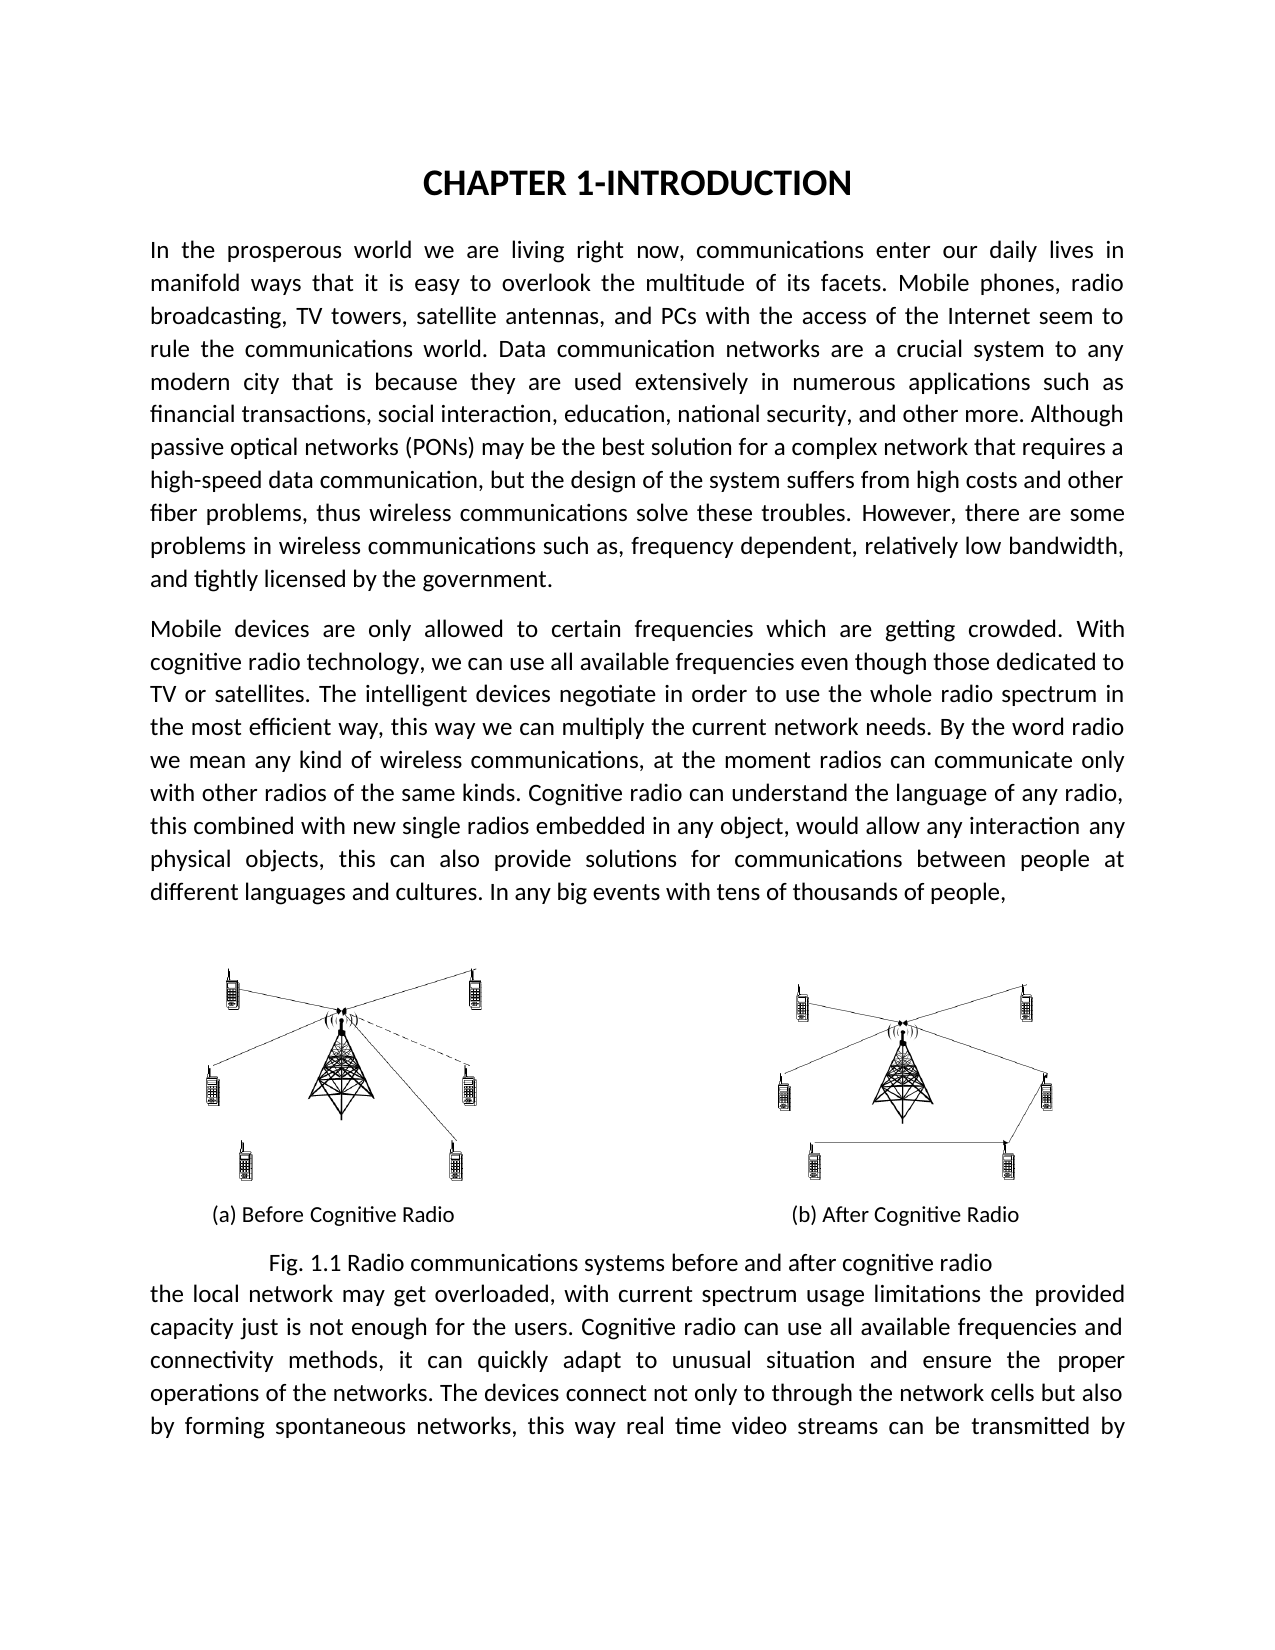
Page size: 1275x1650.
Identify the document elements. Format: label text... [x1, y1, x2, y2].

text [150, 1278, 1125, 1440]
picture [206, 963, 482, 1181]
text In the prosperous world we are living right now, communications enter our daily lives in manifold ways that it is easy to overlook the multitude of its facets. Mobile phones, radio broadcasting, TV towers, satellite antennas, and PCs with the access of the Internet seem to rule the communications world. Data communication networks are a crucial system to any modern city that is because they are used extensively in numerous applications such as financial transactions, social interaction, education, national security, and other more. Although passive optical networks (PONs) may be the best solution for a complex network that requires a high-speed data communication, but the design of the system suffers from high costs and other fiber problems, thus wireless communications solve these troubles. However, there are some problems in wireless communications such as, frequency dependent, relatively low bandwidth, and tightly licensed by the government. [150, 234, 1125, 594]
text Mobile devices are only allowed to certain frequencies which are getting crowded. With cognitive radio technology, we can use all available frequencies even though those dedicated to TV or satellites. The intelligent devices negotiate in order to use the whole radio spectrum in the most efficient way, this way we can multiply the current network needs. By the word radio we mean any kind of wireless communications, at the moment radios can communicate only with other radios of the same kinds. Cognitive radio can understand the language of any radio, this combined with new single radios embedded in any object, would allow any interaction any physical objects, this can also provide solutions for communications between people at different languages and cultures. In any big events with tens of thousands of people, [150, 613, 1125, 907]
subtitle CHAPTER 1-INTRODUCTION [150, 159, 1125, 205]
picture [778, 979, 1053, 1180]
text Fig. 1.1 Radio communications systems before and after cognitive radio [150, 1248, 1085, 1278]
